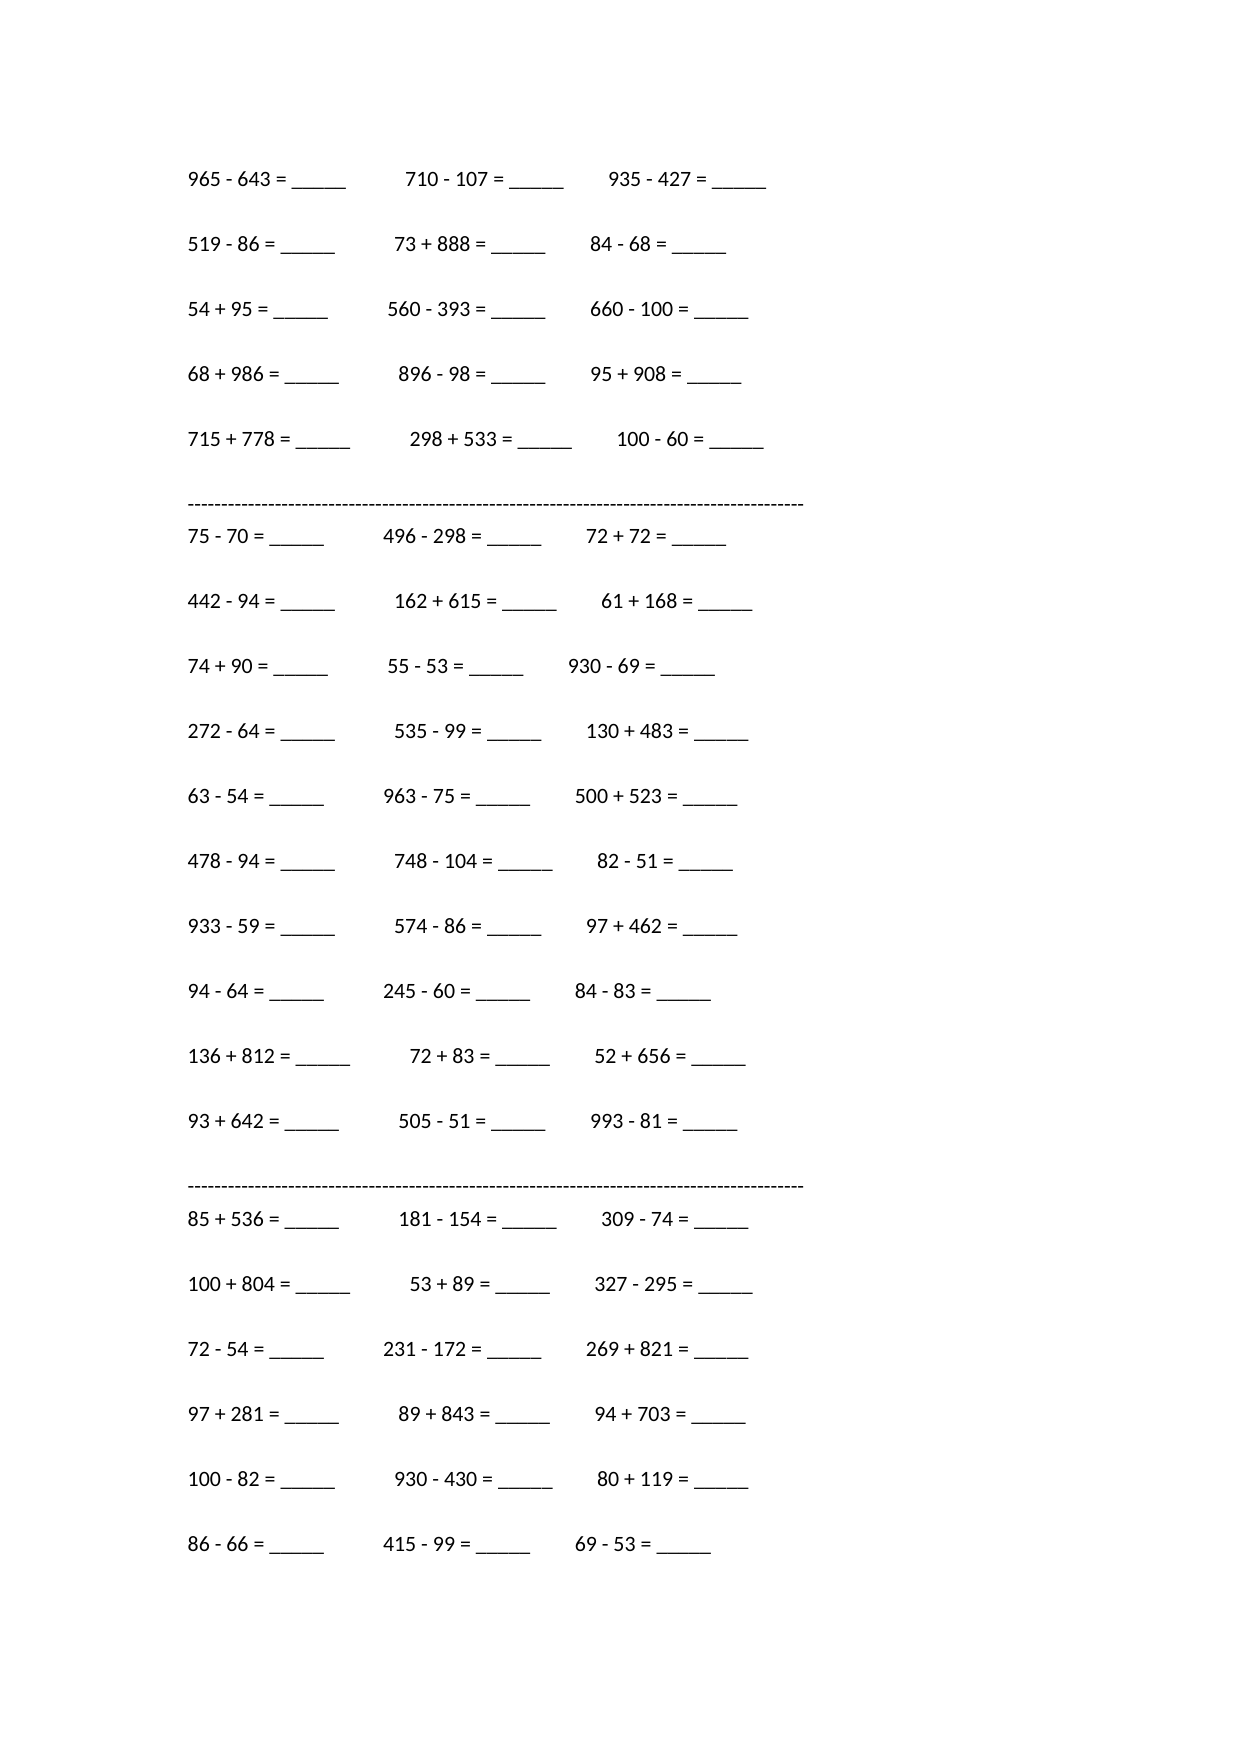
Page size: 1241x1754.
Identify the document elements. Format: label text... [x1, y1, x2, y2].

text 478 - 94 = _____ 748 - 104 = _____ 82 - 51 = _____ [187, 844, 1053, 877]
text -------------------------------------------------------------------------------------------- [187, 1169, 1053, 1202]
text 63 - 54 = _____ 963 - 75 = _____ 500 + 523 = _____ [187, 779, 1053, 812]
text 519 - 86 = _____ 73 + 888 = _____ 84 - 68 = _____ [187, 227, 1053, 259]
text 715 + 778 = _____ 298 + 533 = _____ 100 - 60 = _____ [187, 422, 1053, 454]
text 74 + 90 = _____ 55 - 53 = _____ 930 - 69 = _____ [187, 649, 1053, 682]
text 86 - 66 = _____ 415 - 99 = _____ 69 - 53 = _____ [187, 1527, 1053, 1559]
text 72 - 54 = _____ 231 - 172 = _____ 269 + 821 = _____ [187, 1332, 1053, 1364]
text 933 - 59 = _____ 574 - 86 = _____ 97 + 462 = _____ [187, 909, 1053, 942]
text 68 + 986 = _____ 896 - 98 = _____ 95 + 908 = _____ [187, 357, 1053, 389]
text 100 + 804 = _____ 53 + 89 = _____ 327 - 295 = _____ [187, 1267, 1053, 1299]
text 94 - 64 = _____ 245 - 60 = _____ 84 - 83 = _____ [187, 974, 1053, 1007]
text 93 + 642 = _____ 505 - 51 = _____ 993 - 81 = _____ [187, 1104, 1053, 1137]
text 54 + 95 = _____ 560 - 393 = _____ 660 - 100 = _____ [187, 292, 1053, 324]
text 97 + 281 = _____ 89 + 843 = _____ 94 + 703 = _____ [187, 1397, 1053, 1429]
text 965 - 643 = _____ 710 - 107 = _____ 935 - 427 = _____ [187, 162, 1053, 194]
text -------------------------------------------------------------------------------------------- [187, 487, 1053, 519]
text 100 - 82 = _____ 930 - 430 = _____ 80 + 119 = _____ [187, 1462, 1053, 1494]
text 85 + 536 = _____ 181 - 154 = _____ 309 - 74 = _____ [187, 1202, 1053, 1234]
text 272 - 64 = _____ 535 - 99 = _____ 130 + 483 = _____ [187, 714, 1053, 747]
text 75 - 70 = _____ 496 - 298 = _____ 72 + 72 = _____ [187, 519, 1053, 552]
text 442 - 94 = _____ 162 + 615 = _____ 61 + 168 = _____ [187, 584, 1053, 617]
text 136 + 812 = _____ 72 + 83 = _____ 52 + 656 = _____ [187, 1039, 1053, 1072]
